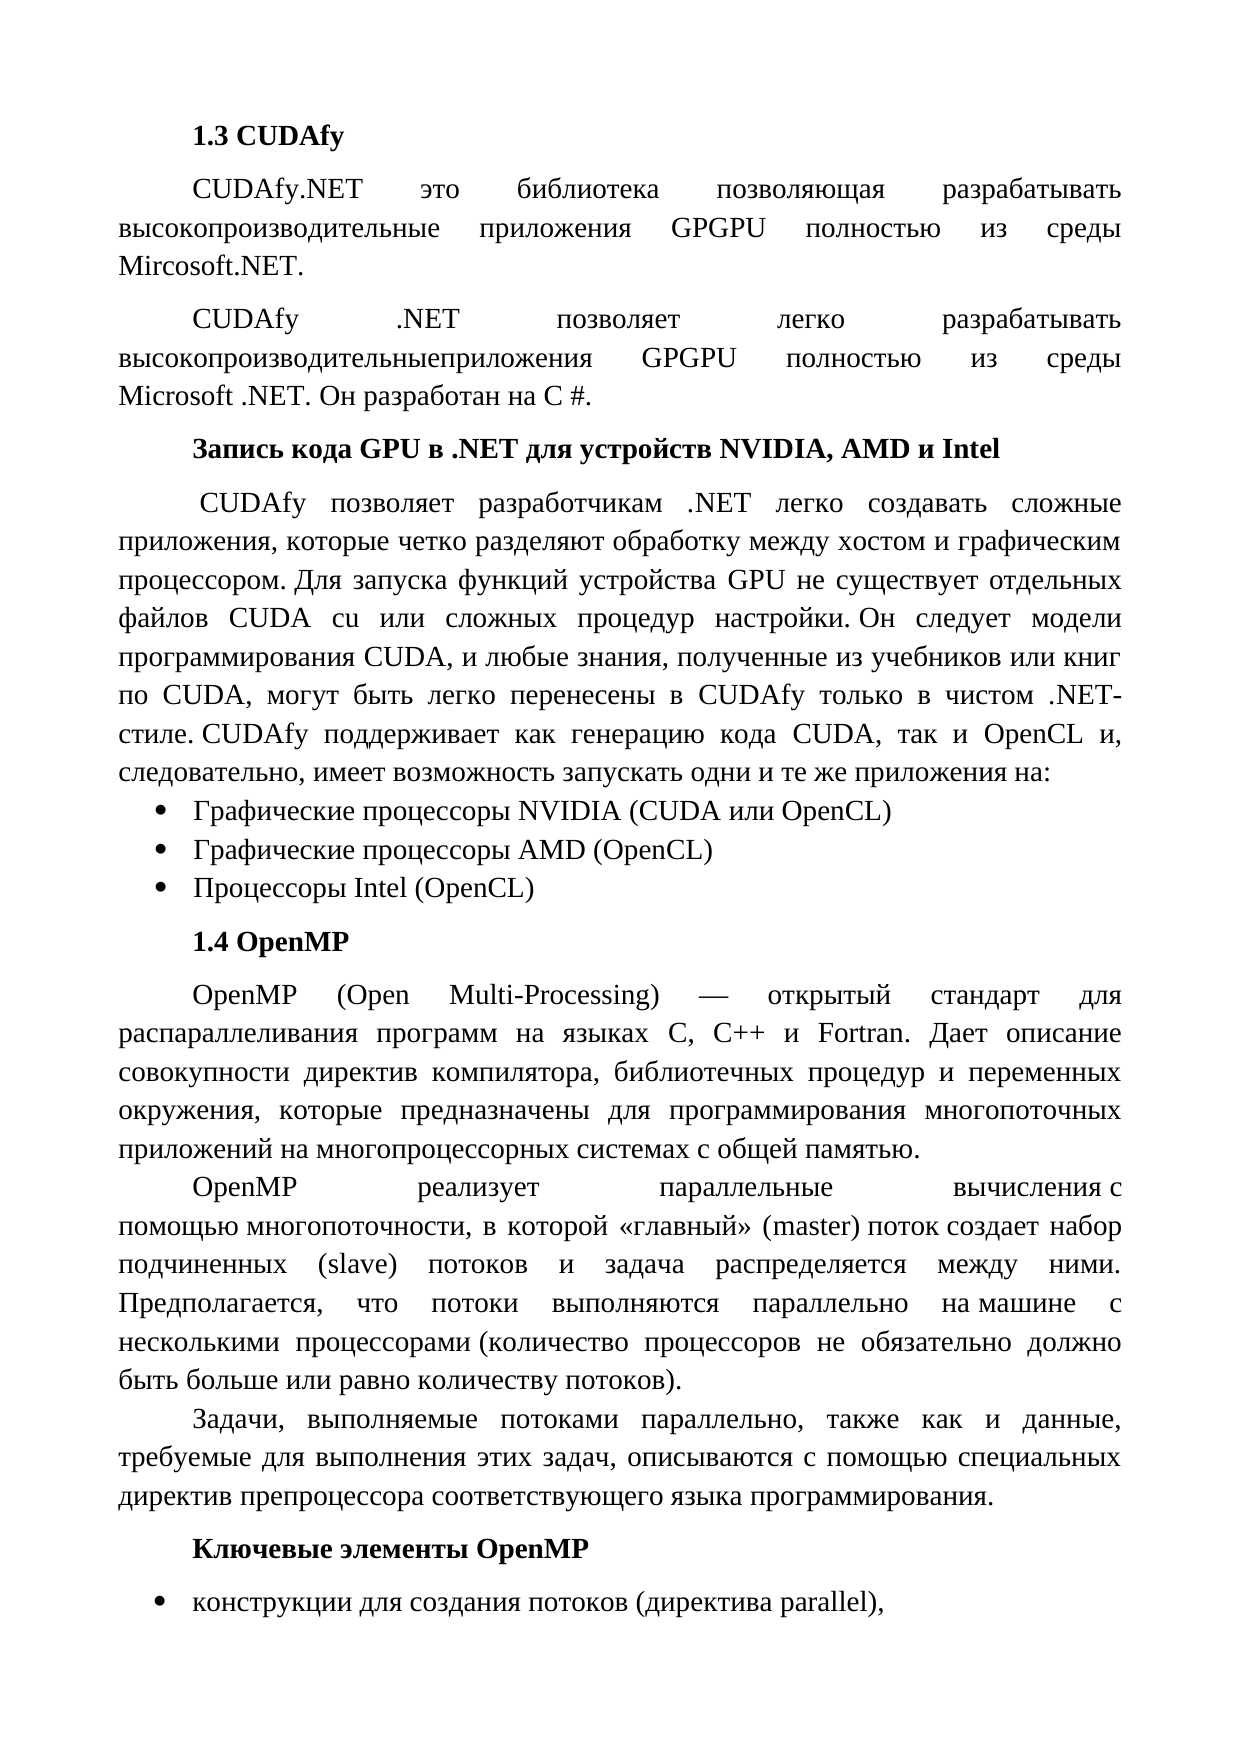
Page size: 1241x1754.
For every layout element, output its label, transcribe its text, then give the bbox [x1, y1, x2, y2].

text CUDAfy.NET это библиотека позволяющая разрабатывать высокопроизводительные приложения GPGPU полностью из среды Mircosoft.NET. [118, 171, 1122, 282]
list конструкции для создания потоков (директива parallel), [154, 1584, 1122, 1618]
text 1.4 OpenMP [118, 924, 1122, 957]
text CUDAfy .NET позволяет легко разрабатывать высокопроизводительныеприложения GPGPU полностью из среды Microsoft .NET. Он разработан на C #. [118, 301, 1122, 412]
list Графические процессоры NVIDIA (CUDA или OpenCL) [156, 793, 1122, 827]
text Ключевые элементы OpenMP [118, 1531, 1122, 1564]
text 1.3 CUDAfy [118, 118, 1122, 152]
list Процессоры Intel (OpenCL) [156, 870, 1122, 904]
text Запись кода GPU в .NET для устройств NVIDIA, AMD и Intel [118, 432, 1122, 465]
text OpenMP реализует параллельные вычисления с помощью многопоточности, в которой «главный» (master) поток создает набор подчиненных (slave) потоков и задача распределяется между ними. Предполагается, что потоки выполняются параллельно на машине с несколькими процессорами (количество процессоров не обязательно должно быть больше или равно количеству потоков). [118, 1169, 1122, 1396]
text CUDAfy позволяет разработчикам .NET легко создавать сложные приложения, которые четко разделяют обработку между хостом и графическим процессором. Для запуска функций устройства GPU не существует отдельных файлов CUDA cu или сложных процедур настройки. Он следует модели программирования CUDA, и любые знания, полученные из учебников или книг по CUDA, могут быть легко перенесены в CUDAfy только в чистом .NET-стиле. CUDAfy поддерживает как генерацию кода CUDA, так и OpenCL и, следовательно, имеет возможность запускать одни и те же приложения на: [118, 485, 1122, 788]
text OpenMP (Open Multi-Processing) — открытый стандарт для распараллеливания программ на языках C, C++ и Fortran. Дает описание совокупности директив компилятора, библиотечных процедур и переменных окружения, которые предназначены для программирования многопоточных приложений на многопроцессорных системах с общей памятью. [118, 977, 1122, 1164]
text Задачи, выполняемые потоками параллельно, также как и данные, требуемые для выполнения этих задач, описываются с помощью специальных директив препроцессора соответствующего языка программирования. [118, 1401, 1122, 1511]
list Графические процессоры AMD (OpenCL) [156, 832, 1122, 865]
